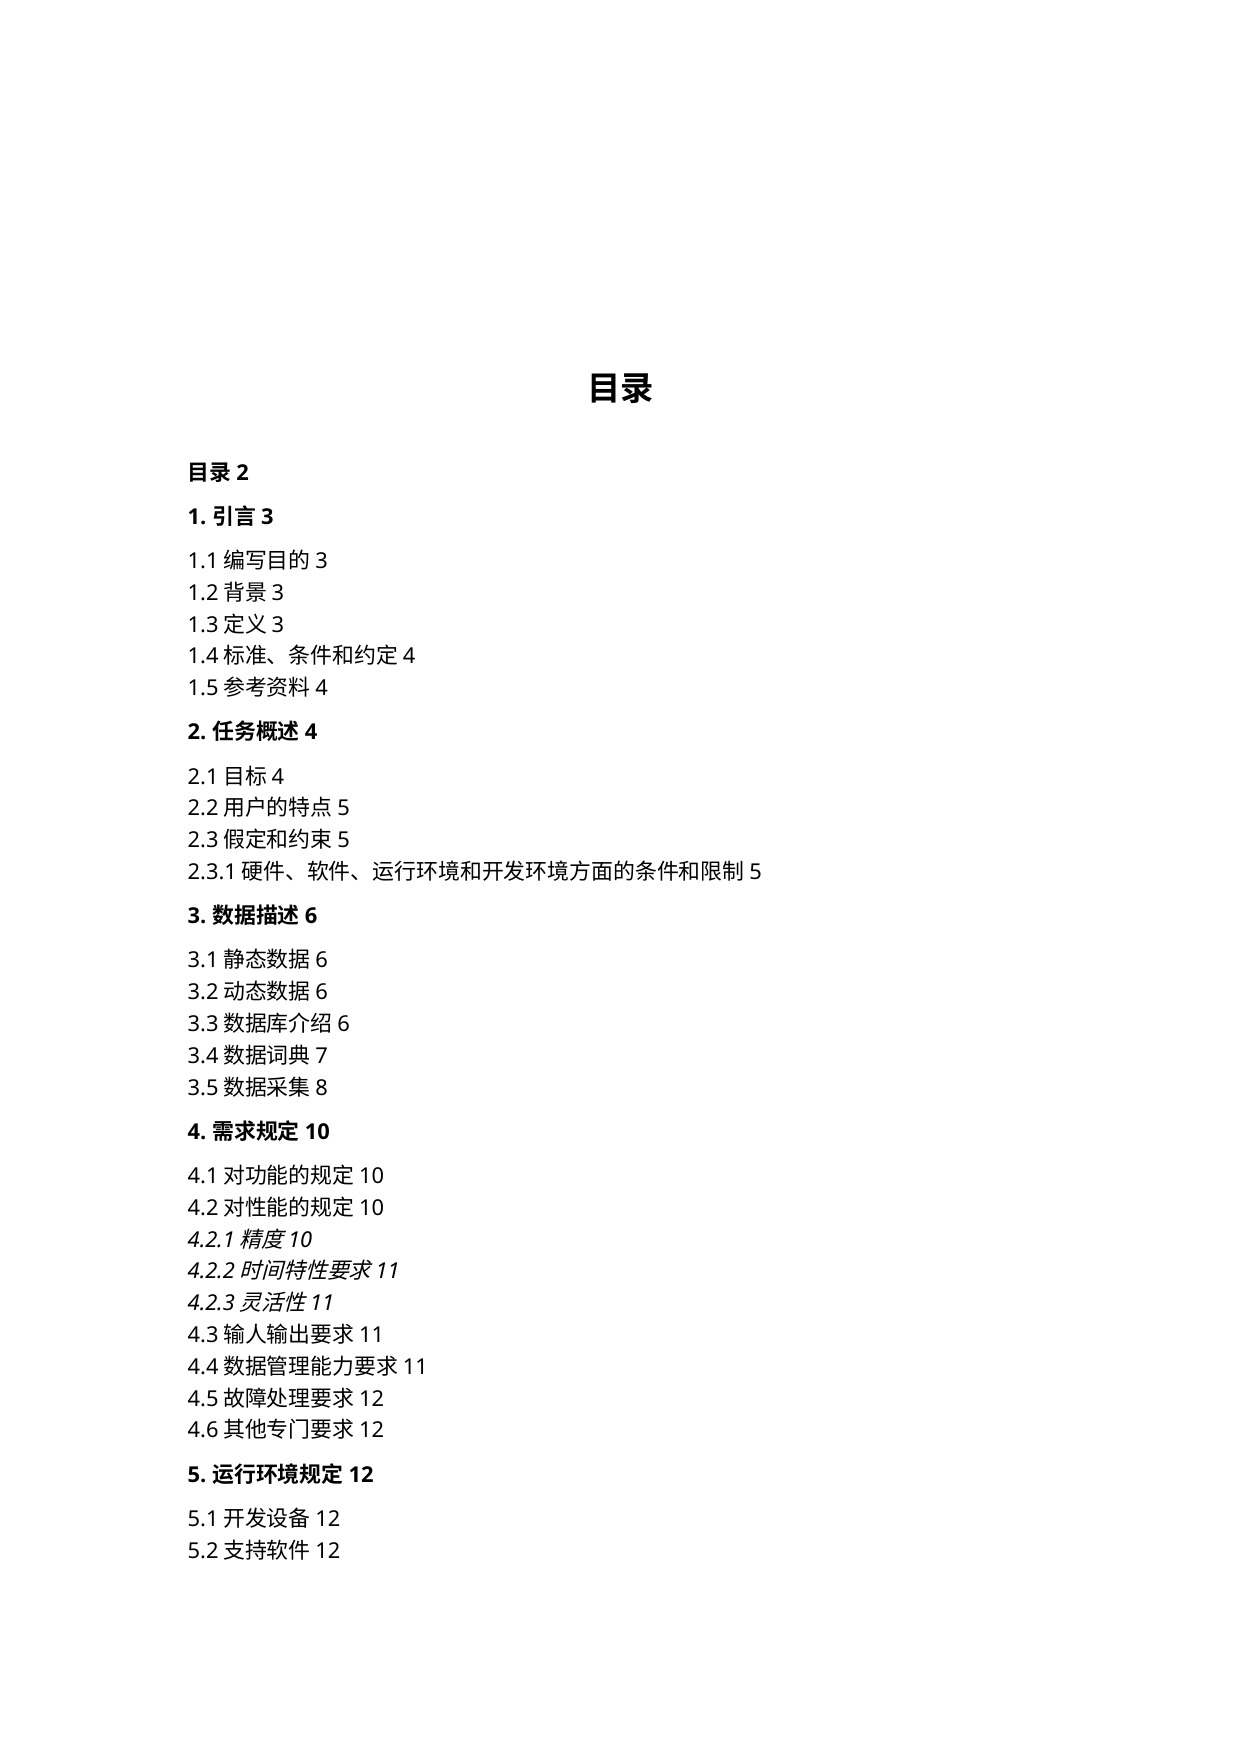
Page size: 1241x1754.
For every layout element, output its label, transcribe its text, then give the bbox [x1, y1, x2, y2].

text 4.2.3灵活性 11 [187, 1285, 1053, 1317]
text 4.2.1精度 10 [187, 1222, 1053, 1253]
text 3.2动态数据 6 [187, 974, 1053, 1006]
text 4.1对功能的规定 10 [187, 1158, 1053, 1190]
text 目录 2 [187, 454, 1053, 486]
text 1.3定义 3 [187, 607, 1053, 638]
text 2. 任务概述 4 [187, 714, 1053, 746]
text 1.2背景 3 [187, 575, 1053, 607]
title 目录 [187, 353, 1053, 418]
text 5.1开发设备 12 [187, 1501, 1053, 1533]
text 2.1目标 4 [187, 759, 1053, 790]
text 3.1静态数据 6 [187, 942, 1053, 974]
text 1.4标准、条件和约定 4 [187, 638, 1053, 670]
text 1. 引言 3 [187, 499, 1053, 531]
text 3.3数据库介绍 6 [187, 1006, 1053, 1038]
text 3. 数据描述 6 [187, 898, 1053, 930]
text 4.6其他专门要求 12 [187, 1412, 1053, 1444]
text 4.2对性能的规定 10 [187, 1190, 1053, 1222]
text 4. 需求规定 10 [187, 1114, 1053, 1146]
text 1.1编写目的 3 [187, 543, 1053, 575]
text 2.2用户的特点 5 [187, 790, 1053, 822]
text 4.2.2时间特性要求 11 [187, 1253, 1053, 1285]
text 5. 运行环境规定 12 [187, 1457, 1053, 1488]
text 2.3.1硬件、软件、运行环境和开发环境方面的条件和限制 5 [187, 854, 1053, 886]
text 4.5故障处理要求 12 [187, 1381, 1053, 1412]
text 4.4数据管理能力要求 11 [187, 1349, 1053, 1381]
text 1.5参考资料 4 [187, 670, 1053, 702]
text 2.3假定和约束 5 [187, 822, 1053, 854]
text 4.3输人输出要求 11 [187, 1317, 1053, 1349]
text 3.4数据词典 7 [187, 1038, 1053, 1069]
text 5.2支持软件 12 [187, 1533, 1053, 1564]
text 3.5数据采集 8 [187, 1069, 1053, 1101]
